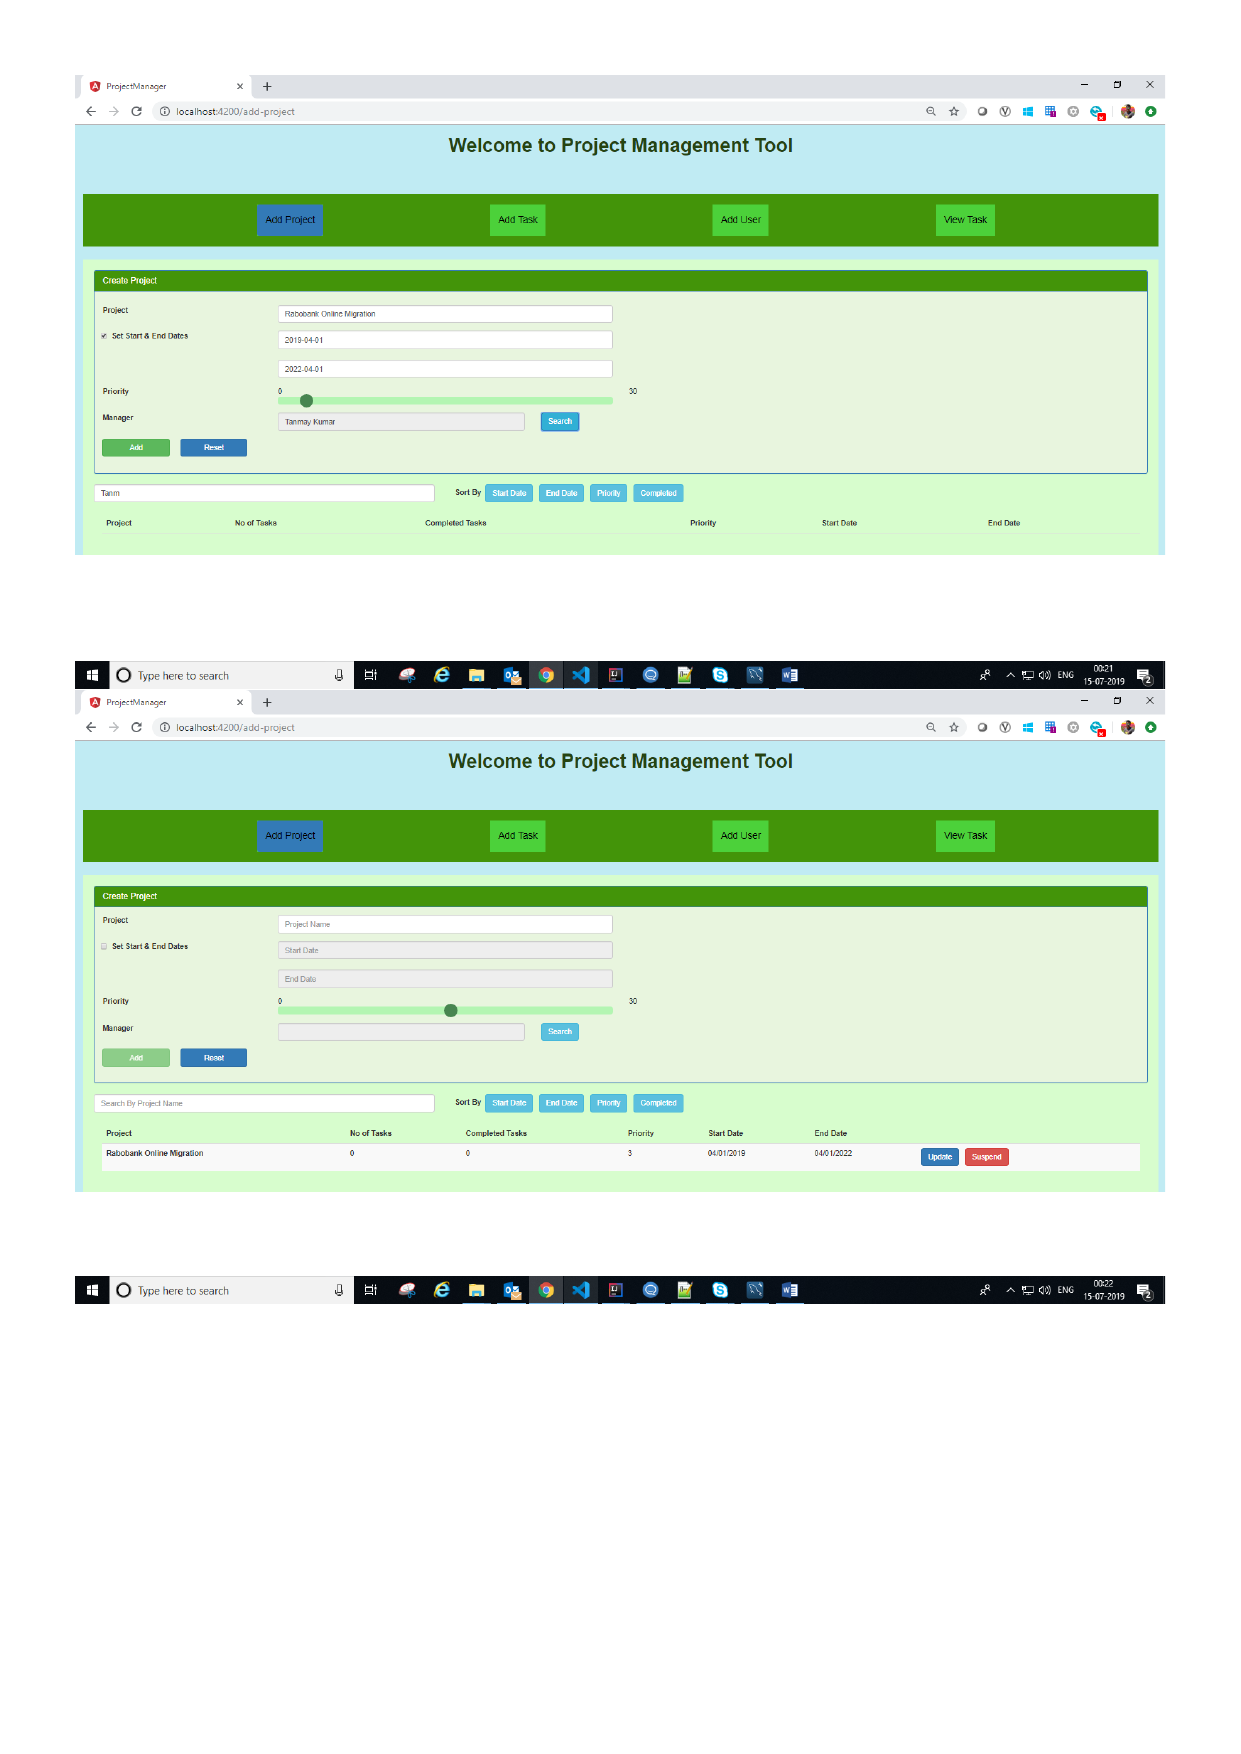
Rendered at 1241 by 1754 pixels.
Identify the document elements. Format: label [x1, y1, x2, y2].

picture [75, 690, 1166, 1304]
picture [75, 75, 1166, 689]
